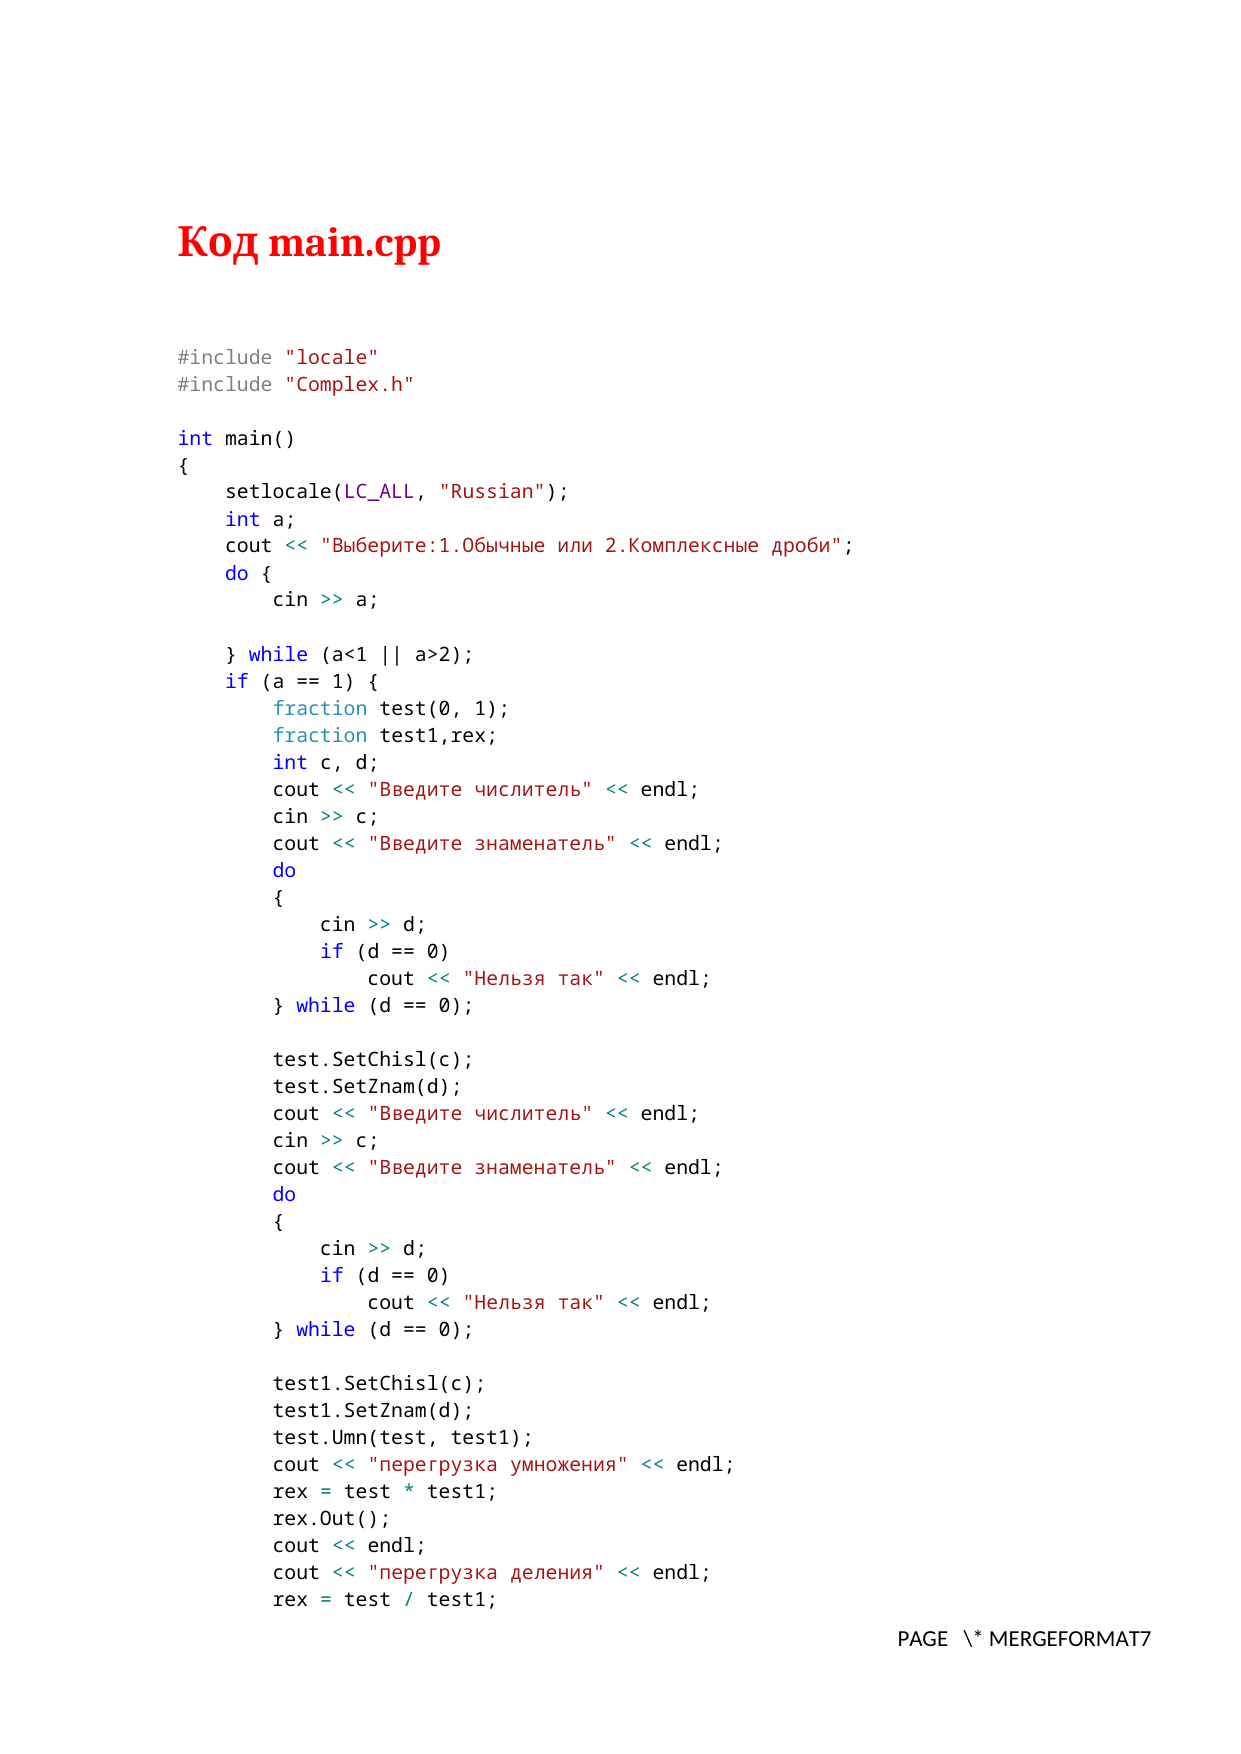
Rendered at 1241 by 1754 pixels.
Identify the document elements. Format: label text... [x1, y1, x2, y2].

text cout << "перегрузка умножения" << endl; [177, 1450, 1152, 1477]
text test1.SetChisl(c); [177, 1369, 1152, 1396]
text test.SetZnam(d); [177, 1072, 1152, 1099]
text test.Umn(test, test1); [177, 1423, 1152, 1450]
text cout << "перегрузка деления" << endl; [177, 1558, 1152, 1585]
text cin >> d; [177, 911, 1152, 937]
text rex = test * test1; [177, 1477, 1152, 1504]
text cin >> c; [177, 1126, 1152, 1153]
text #include "locale" [177, 343, 1152, 370]
text cout << "Выберите:1.Обычные или 2.Комплексные дроби"; [177, 532, 1152, 559]
text int a; [177, 505, 1152, 532]
text cout << endl; [177, 1531, 1152, 1558]
text rex = test / test1; [177, 1585, 1152, 1612]
text { [177, 451, 1152, 478]
text test.SetChisl(c); [177, 1045, 1152, 1072]
text cin >> a; [177, 586, 1152, 613]
text cout << "Нельзя так" << endl; [177, 964, 1152, 991]
text cout << "Введите знаменатель" << endl; [177, 829, 1152, 857]
text cin >> c; [177, 803, 1152, 829]
text { [177, 883, 1152, 911]
text if (d == 0) [177, 937, 1152, 964]
text do { [177, 559, 1152, 586]
text cout << "Введите числитель" << endl; [177, 1099, 1152, 1126]
text if (d == 0) [177, 1261, 1152, 1288]
text } while (d == 0); [177, 1315, 1152, 1342]
text if (a == 1) { [177, 668, 1152, 695]
text fraction test1,rex; [177, 722, 1152, 749]
text cout << "Введите числитель" << endl; [177, 776, 1152, 803]
text setlocale(LC_ALL, "Russian"); [177, 478, 1152, 505]
text #include "Complex.h" [177, 370, 1152, 397]
text do [177, 1180, 1152, 1207]
text cout << "Введите знаменатель" << endl; [177, 1153, 1152, 1180]
text } while (d == 0); [177, 991, 1152, 1018]
text int c, d; [177, 749, 1152, 776]
text do [177, 857, 1152, 883]
text } while (a<1 || a>2); [177, 641, 1152, 668]
text int main() [177, 424, 1152, 451]
text rex.Out(); [177, 1504, 1152, 1531]
text cin >> d; [177, 1234, 1152, 1261]
text cout << "Нельзя так" << endl; [177, 1288, 1152, 1315]
text { [177, 1207, 1152, 1234]
text test1.SetZnam(d); [177, 1396, 1152, 1423]
text fraction test(0, 1); [177, 695, 1152, 722]
subtitle Код main.cpp [177, 219, 1152, 267]
